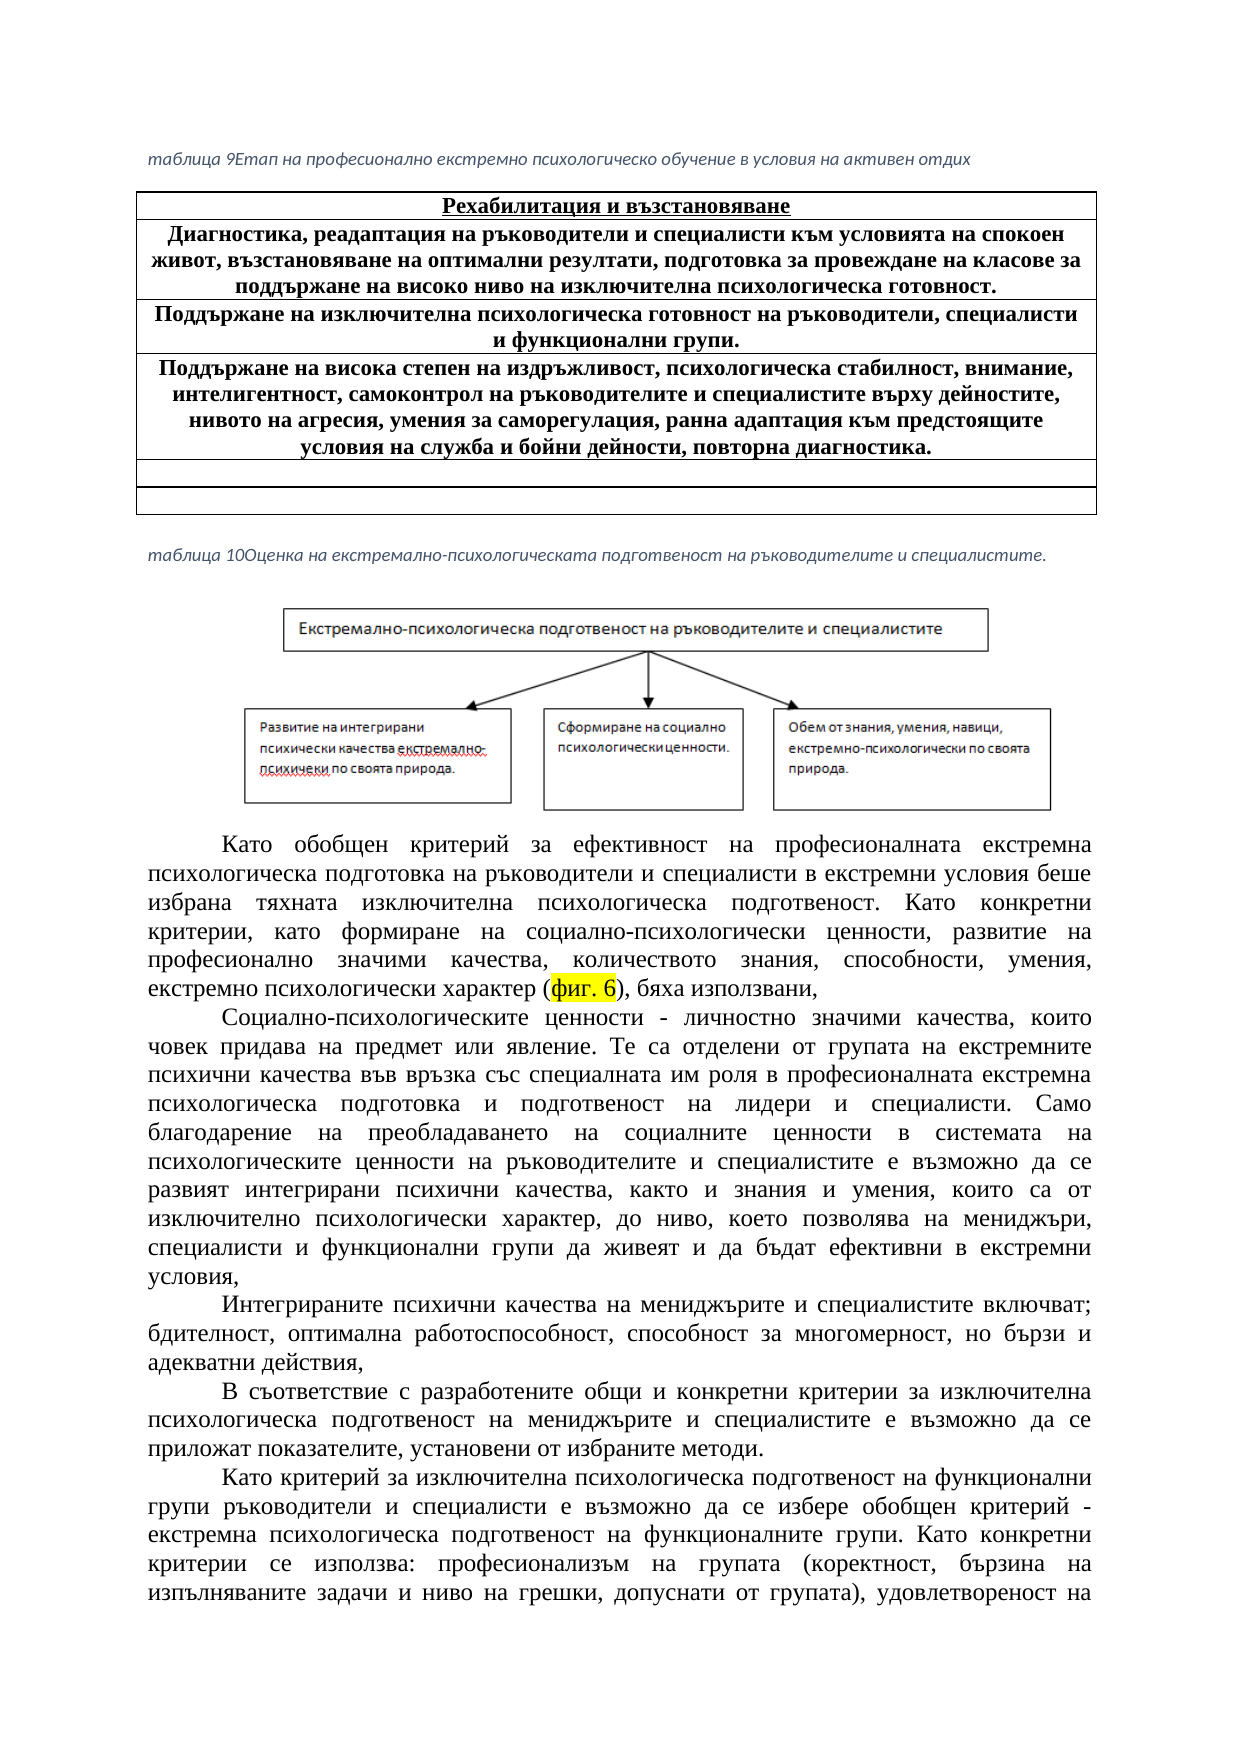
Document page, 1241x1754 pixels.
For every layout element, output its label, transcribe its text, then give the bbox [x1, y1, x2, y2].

text Като обобщен критерий за ефективност на професионалната екстремна психологическа подготовка на ръководители и специалисти в екстремни условия беше избрана тяхната изключителна психологическа подготвеност. Като конкретни критерии, като формиране на социално-психологически ценности, развитие на професионално значими качества, количеството знания, способности, умения, екстремно психологически характер (фиг. 6), бяха използвани, [148, 829, 1093, 1002]
table_cell Поддържане на висока степен на издръжливост, психологическа стабилност, внимание, интелигентност, самоконтрол на ръководителите и специалистите върху дейностите, нивото на агресия, умения за саморегулация, ранна адаптация към предстоящите условия на служба и бойни дейности, повторна диагностика. [137, 354, 1096, 459]
table_cell [137, 488, 1096, 514]
table_cell Диагностика, реадаптация на ръководители и специалисти към условията на спокоен живот, възстановяване на оптимални резултати, подготовка за провеждане на класове за поддържане на високо ниво на изключителна психологическа готовност. [137, 220, 1096, 299]
table_cell [137, 460, 1096, 486]
text Социално-психологическите ценности - личностно значими качества, които човек придава на предмет или явление. Те са отделени от групата на екстремните психични качества във връзка със специалната им роля в професионалната екстремна психологическа подготовка и подготвеност на лидери и специалисти. Само благодарение на преобладаването на социалните ценности в системата на психологическите ценности на ръководителите и специалистите е възможно да се развият интегрирани психични качества, както и знания и умения, които са от изключително психологически характер, до ниво, което позволява на мениджъри, специалисти и функционални групи да живеят и да бъдат ефективни в екстремни условия, [148, 1002, 1093, 1289]
picture [221, 587, 1074, 830]
text В съответствие с разработените общи и конкретни критерии за изключителна психологическа подготвеност на мениджърите и специалистите е възможно да се приложат показателите, установени от избраните методи. [148, 1376, 1093, 1462]
table_cell Поддържане на изключителна психологическа готовност на ръководители, специалисти и функционални групи. [137, 300, 1096, 353]
text Интегрираните психични качества на мениджърите и специалистите включват; бдителност, оптимална работоспособност, способност за многомерност, но бързи и адекватни действия, [148, 1289, 1093, 1376]
table_header Рехабилитация и възстановяване [137, 193, 1096, 219]
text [148, 1462, 1093, 1606]
